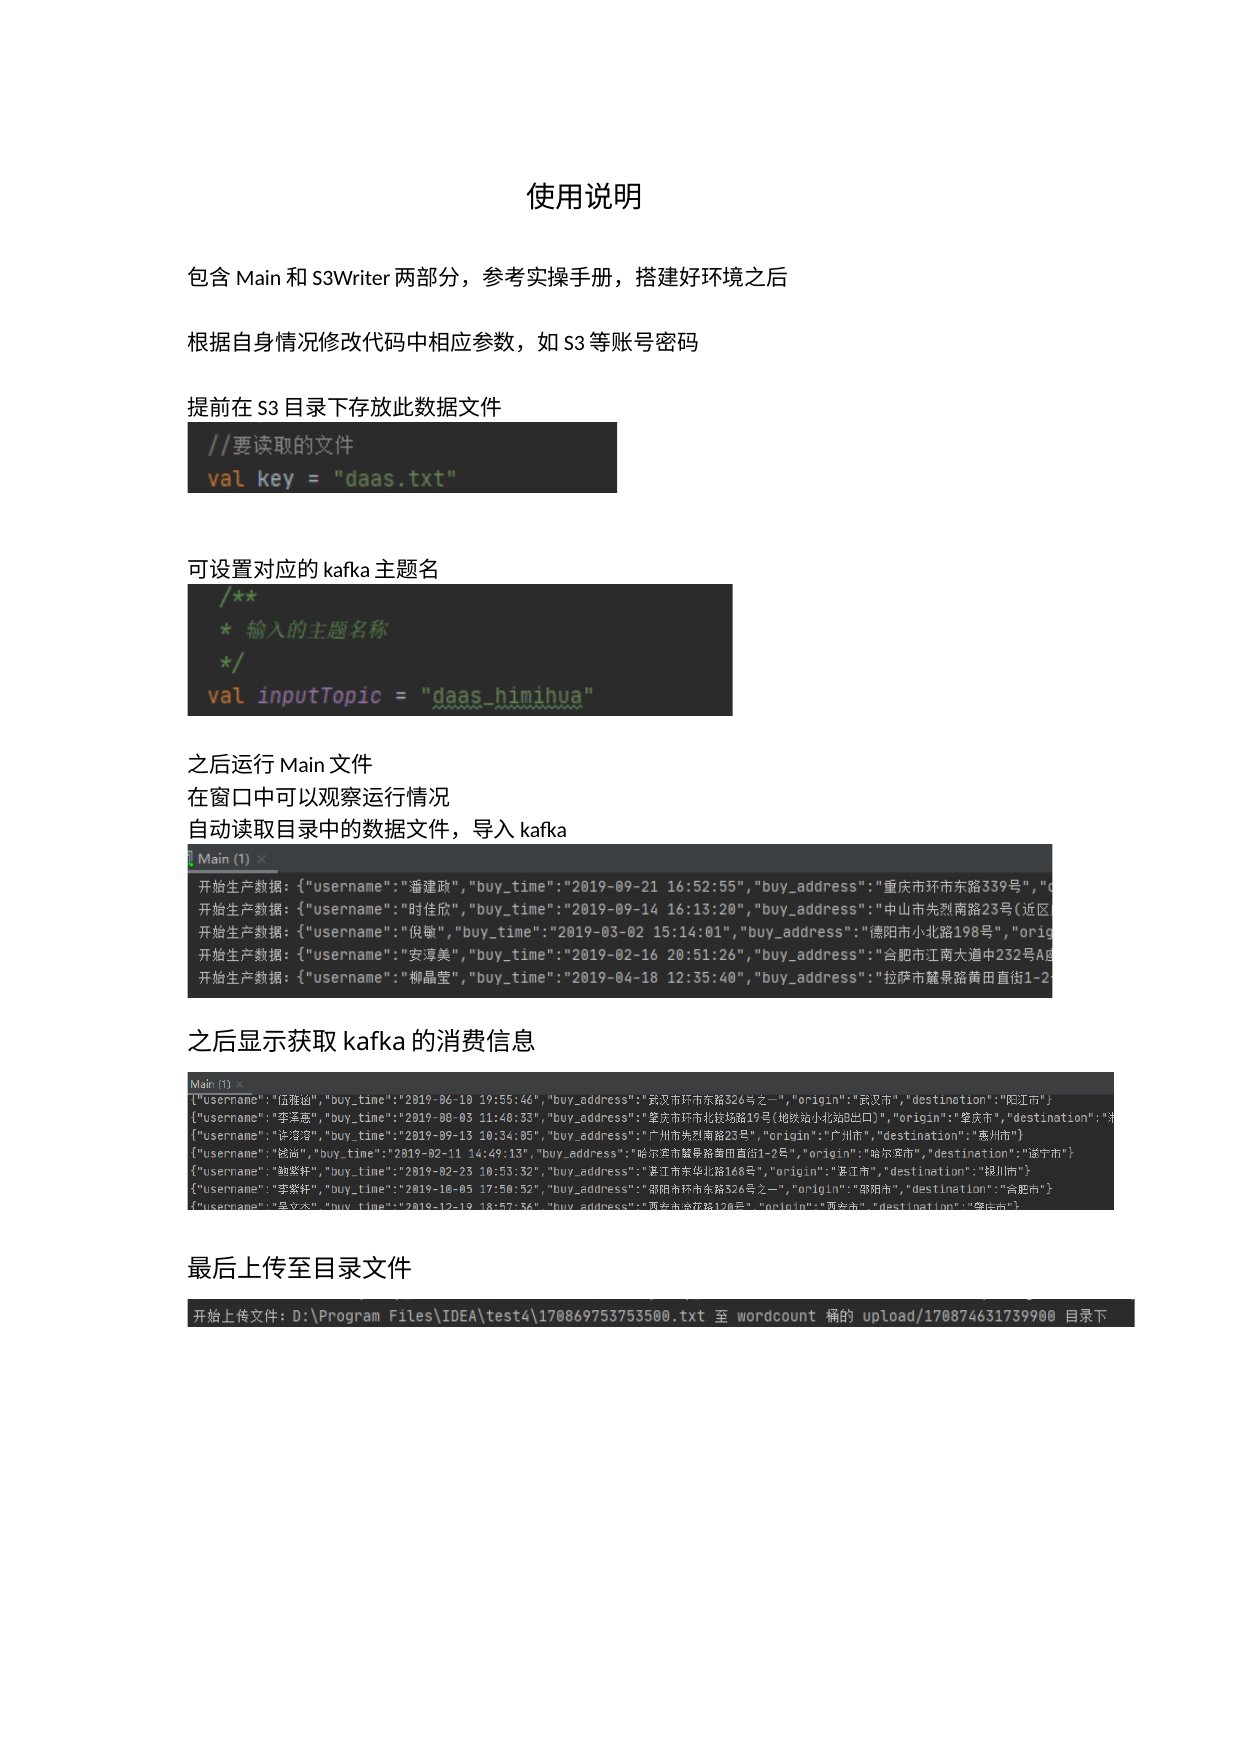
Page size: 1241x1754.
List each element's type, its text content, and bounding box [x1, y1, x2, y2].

text 在窗口中可以观察运行情况 [187, 779, 1053, 812]
text 自动读取目录中的数据文件，导入kafka [187, 812, 1053, 844]
text 使用说明 [187, 162, 1053, 227]
picture [187, 422, 618, 493]
text 可设置对应的kafka主题名 [187, 552, 1053, 584]
text 最后上传至目录文件 [187, 1234, 1053, 1299]
text 提前在S3目录下存放此数据文件 [187, 389, 1053, 422]
text 包含Main和S3Writer两部分，参考实操手册，搭建好环境之后 [187, 259, 1053, 292]
text 之后显示获取kafka的消费信息 [187, 1007, 1053, 1072]
picture [187, 1072, 1114, 1210]
picture [187, 584, 733, 716]
text 之后运行Main文件 [187, 747, 1053, 779]
text 根据自身情况修改代码中相应参数，如S3等账号密码 [187, 324, 1053, 357]
picture [187, 1299, 1135, 1327]
picture [187, 844, 1053, 998]
